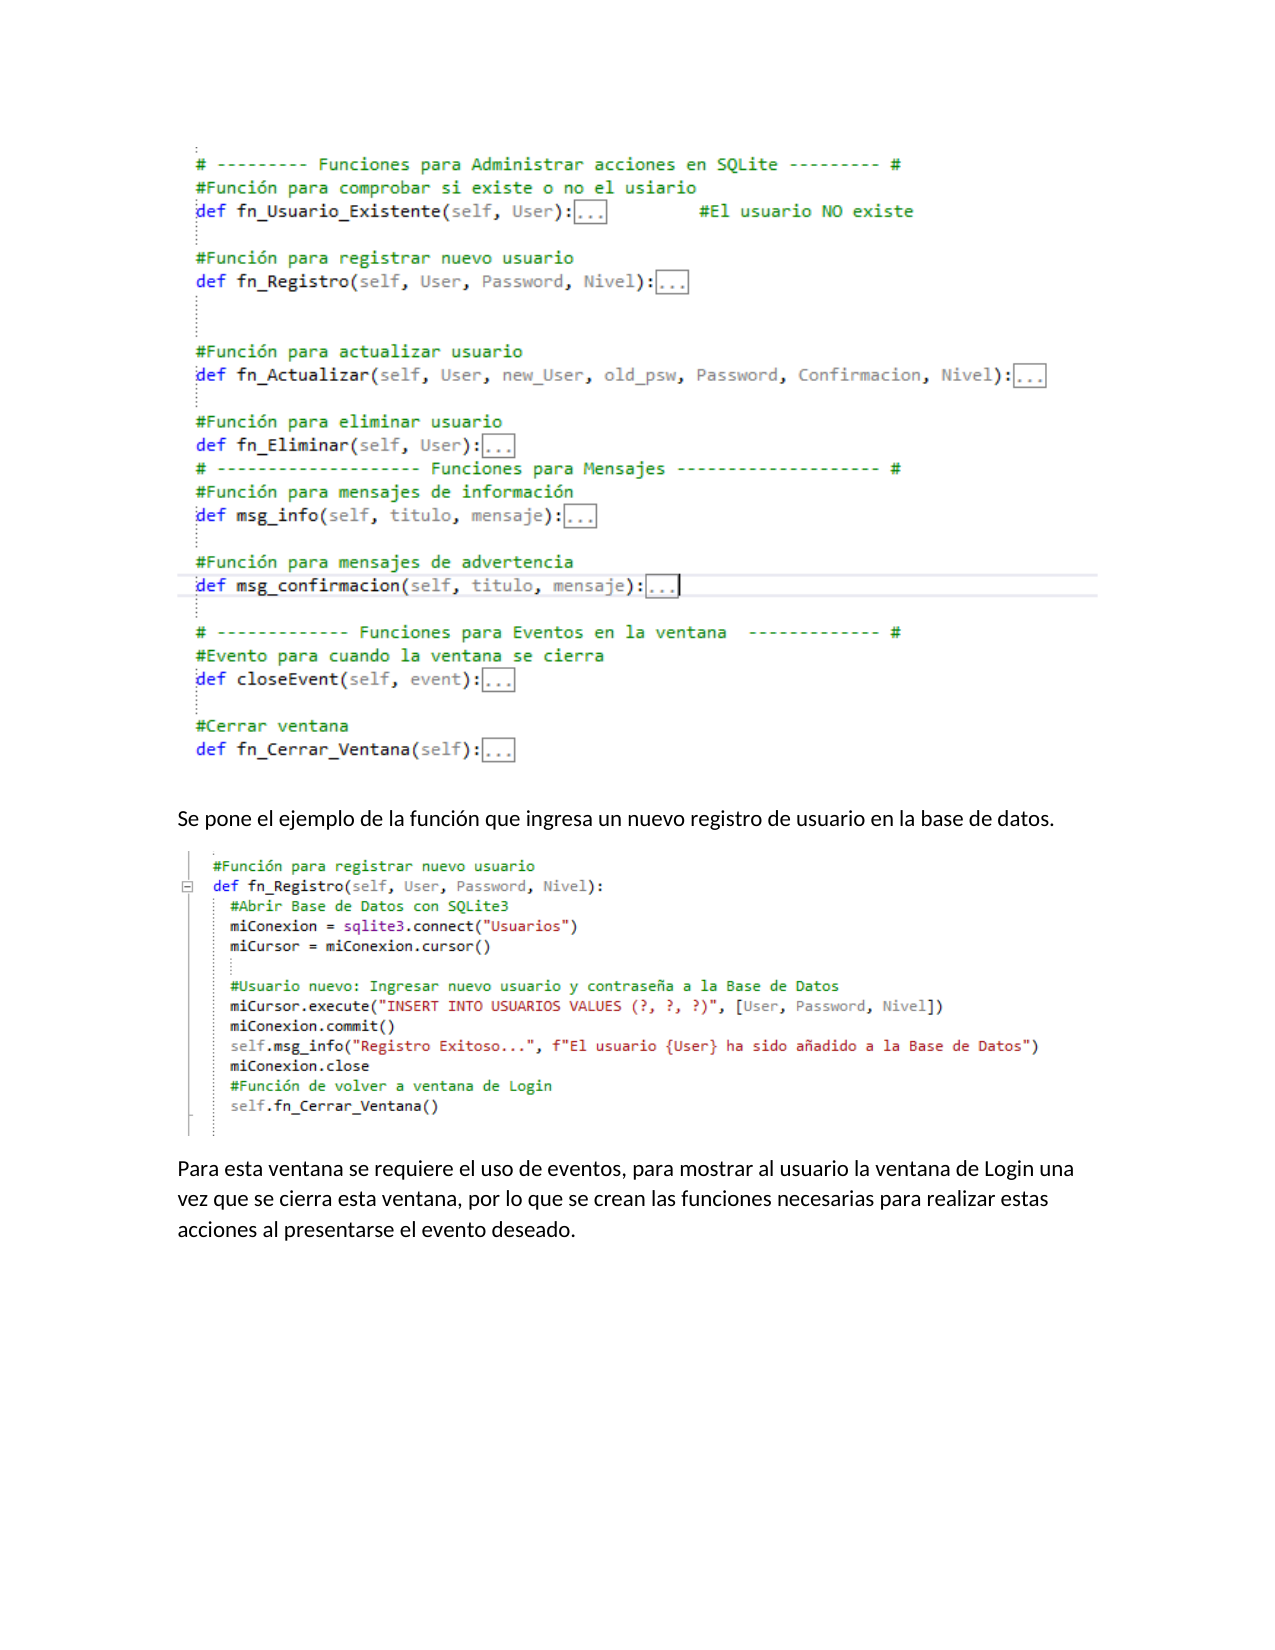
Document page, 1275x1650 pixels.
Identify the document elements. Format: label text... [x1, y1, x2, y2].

text Se pone el ejemplo de la función que ingresa un nuevo registro de usuario en la base de datos. [177, 804, 1098, 832]
picture [177, 851, 1098, 1136]
text Para esta ventana se requiere el uso de eventos, para mostrar al usuario la ventana de Login una vez que se cierra esta ventana, por lo que se crean las funciones necesarias para realizar estas acciones al presentarse el evento deseado. [177, 1154, 1098, 1243]
picture [177, 147, 1098, 786]
